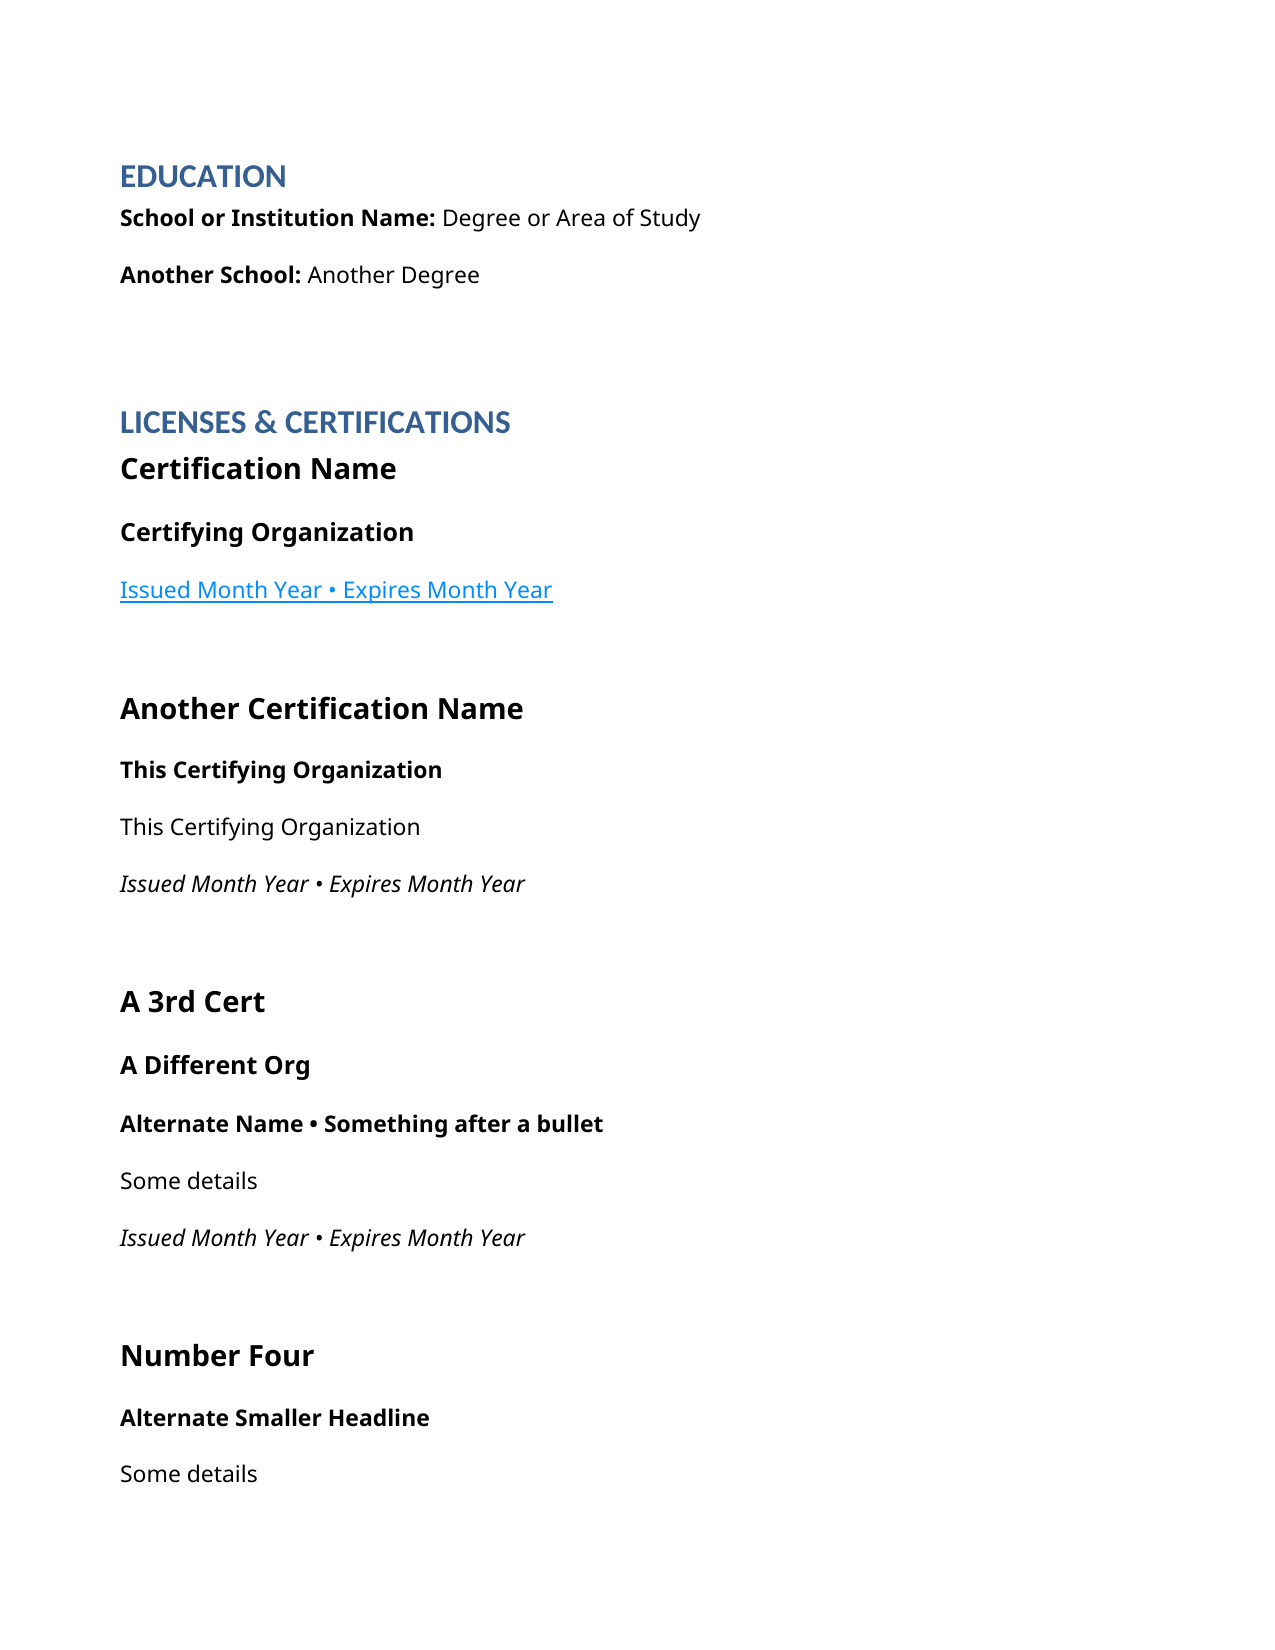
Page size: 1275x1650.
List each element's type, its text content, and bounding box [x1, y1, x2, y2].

text Alternate Smaller Headline [120, 1402, 1155, 1433]
text This Certifying Organization [120, 811, 1155, 842]
text This Certifying Organization [120, 754, 1155, 786]
text Another Certification Name [120, 688, 1155, 728]
text Issued Month Year • Expires Month Year [120, 574, 1155, 606]
text A 3rd Cert [120, 982, 1155, 1021]
subtitle LICENSES & CERTIFICATIONS [120, 401, 1155, 442]
text Alternate Name • Something after a bullet [120, 1108, 1155, 1139]
text A Different Org [120, 1048, 1155, 1082]
text Issued Month Year • Expires Month Year [120, 1222, 1155, 1253]
text School or Institution Name: Degree or Area of Study [120, 202, 1155, 233]
text Certifying Organization [120, 514, 1155, 548]
text Some details [120, 1458, 1155, 1489]
text Certification Name [120, 448, 1155, 488]
subtitle EDUCATION [120, 155, 1155, 196]
text Issued Month Year • Expires Month Year [120, 868, 1155, 899]
text Some details [120, 1165, 1155, 1196]
text Another School: Another Degree [120, 258, 1155, 290]
text Number Four [120, 1335, 1155, 1375]
